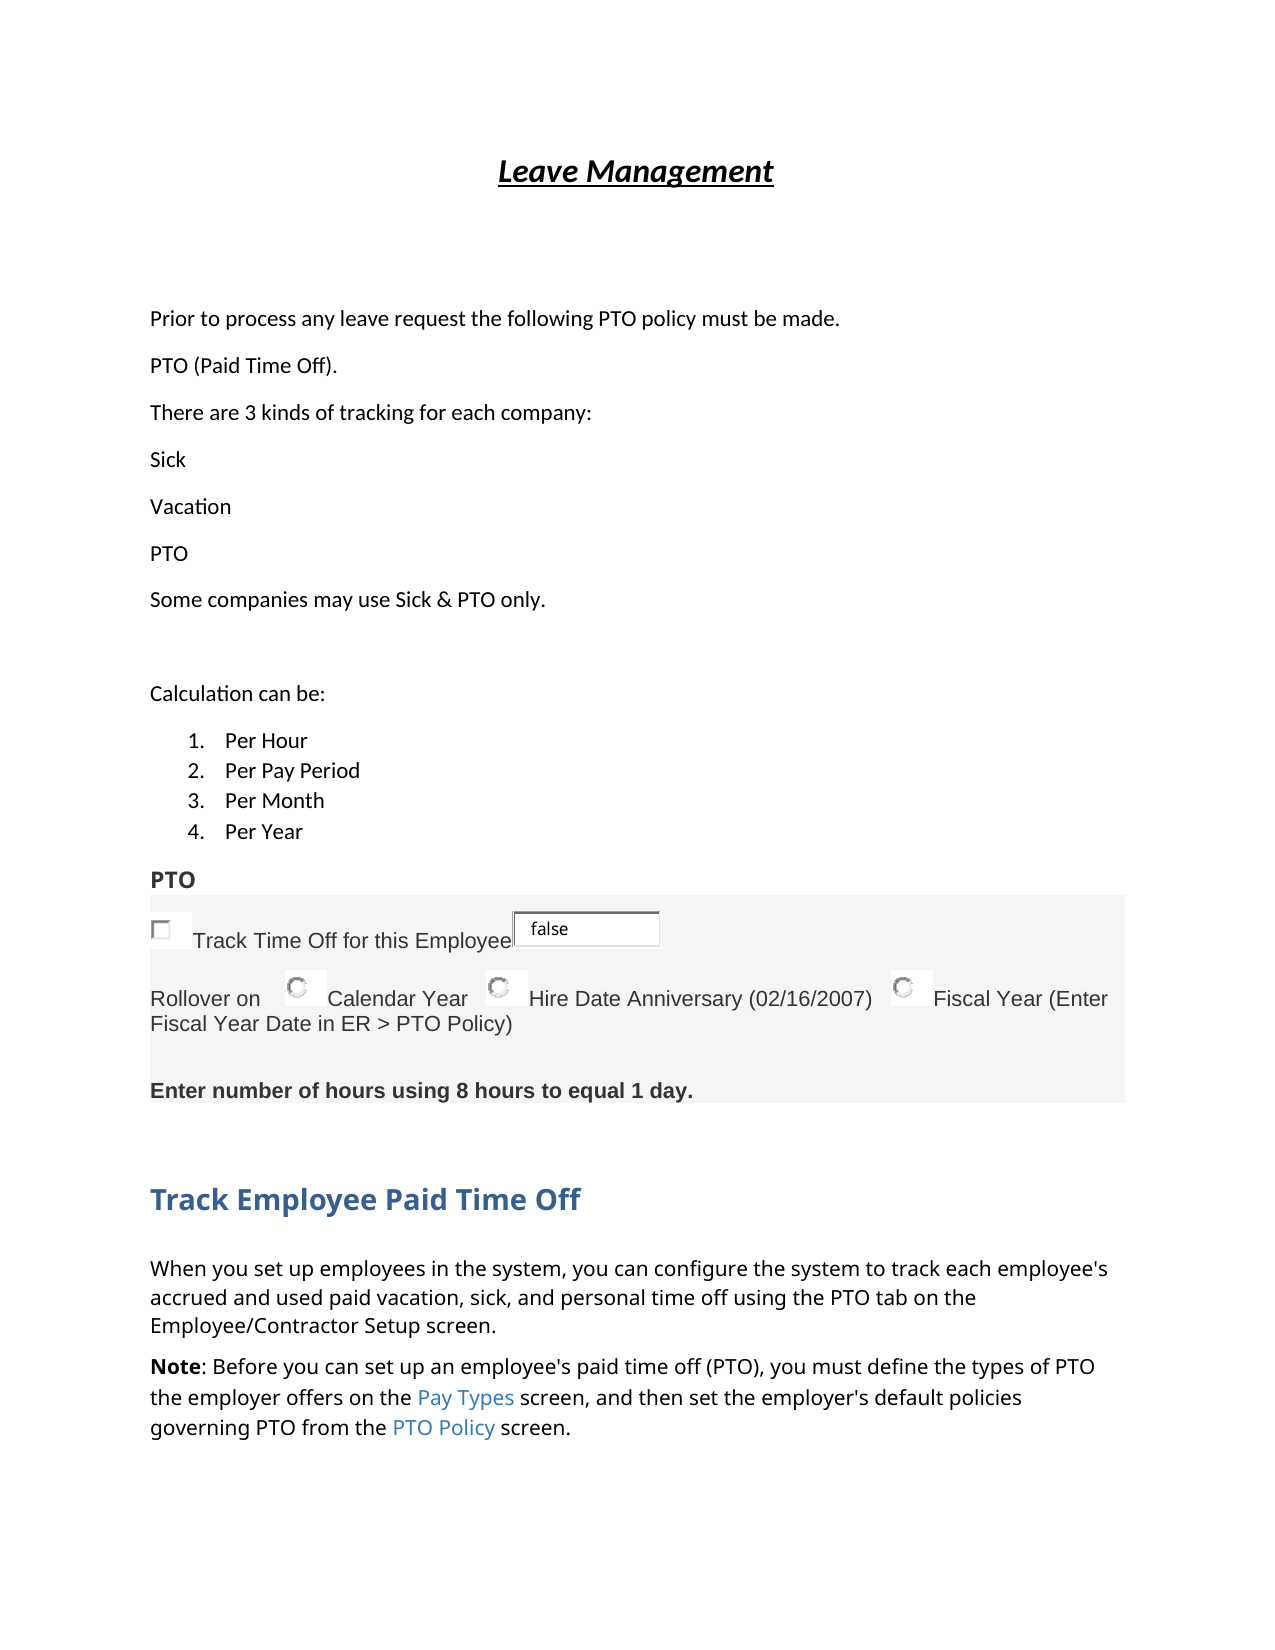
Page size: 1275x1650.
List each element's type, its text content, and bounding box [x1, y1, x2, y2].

text Leave Management [150, 150, 1125, 191]
text Sick [150, 445, 1125, 473]
text When you set up employees in the system, you can configure the system to track each employee's accrued and used paid vacation, sick, and personal time off using the PTO tab on the Employee/Contractor Setup screen. [150, 1254, 1125, 1339]
text There are 3 kinds of tracking for each company: [150, 398, 1125, 426]
text Vacation [150, 492, 1125, 520]
text Rollover on Calendar Year Hire Date Anniversary (02/16/2007) Fiscal Year (Enter Fiscal Year Date in ER > PTO Policy) [150, 970, 1125, 1036]
text PTO [150, 864, 1125, 895]
text Calculation can be: [150, 679, 1125, 707]
text Track Time Off for this Employee [150, 911, 1125, 953]
text Some companies may use Sick & PTO only. [150, 586, 1125, 614]
text PTO [150, 539, 1125, 567]
text Note: Before you can set up an employee's paid time off (PTO), you must define the types of PTO the employer offers on the Pay Types screen, and then set the employer's default policies governing PTO from the PTO Policy screen. [150, 1352, 1125, 1442]
list Per Hour [187, 726, 1125, 754]
list Per Month [187, 787, 1125, 815]
list Per Year [187, 817, 1125, 845]
text Enter number of hours using 8 hours to equal 1 day. [150, 1078, 1125, 1103]
text PTO (Paid Time Off). [150, 351, 1125, 379]
text Prior to process any leave request the following PTO policy must be made. [150, 304, 1125, 332]
list Per Pay Period [187, 756, 1125, 784]
text Track Employee Paid Time Off [150, 1179, 1125, 1219]
